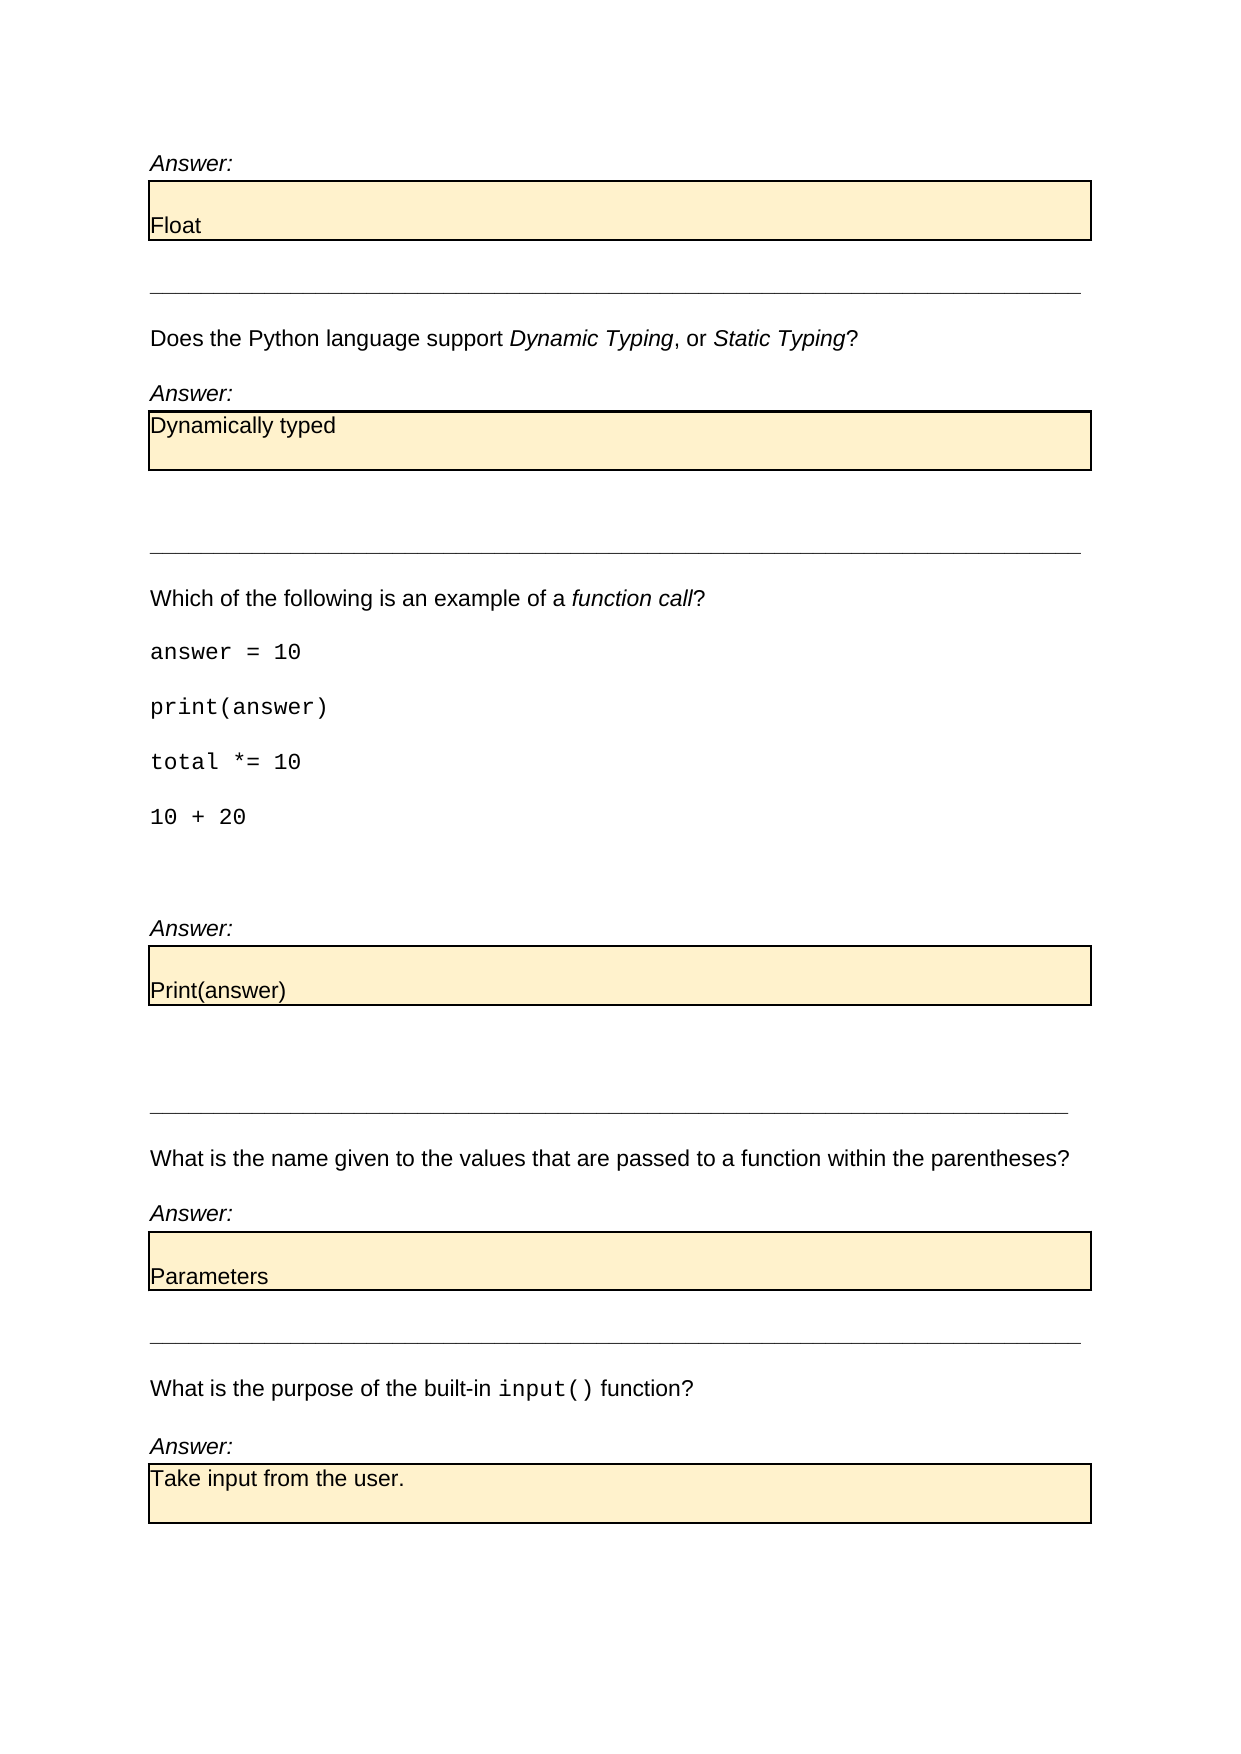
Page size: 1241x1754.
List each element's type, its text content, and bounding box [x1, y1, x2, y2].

text Answer: [150, 380, 1090, 407]
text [150, 1320, 1090, 1347]
text ________________________________________________________________________ [150, 1090, 1090, 1116]
text Print(answer) [150, 975, 1090, 1004]
text Answer: [150, 915, 1090, 941]
text Take input from the user. [150, 1465, 1090, 1492]
text 10 + 20 [150, 805, 1090, 831]
text Does the Python language support Dynamic Typing, or Static Typing? [150, 325, 1090, 351]
text Float [150, 210, 1090, 239]
text What is the name given to the values that are passed to a function within the parentheses? [150, 1145, 1090, 1172]
text print(answer) [150, 695, 1090, 721]
text Answer: [150, 1433, 1090, 1459]
text answer = 10 [150, 641, 1090, 667]
text Parameters [150, 1261, 1090, 1289]
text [150, 270, 1090, 296]
text Answer: [150, 1200, 1090, 1227]
text total *= 10 [150, 750, 1090, 776]
text What is the purpose of the built-in input() function? [150, 1375, 1090, 1404]
text _________________________________________________________________________ [150, 530, 1090, 557]
text Answer: [150, 150, 1090, 176]
text Which of the following is an example of a function call? [150, 585, 1090, 612]
text Dynamically typed [150, 413, 1090, 439]
